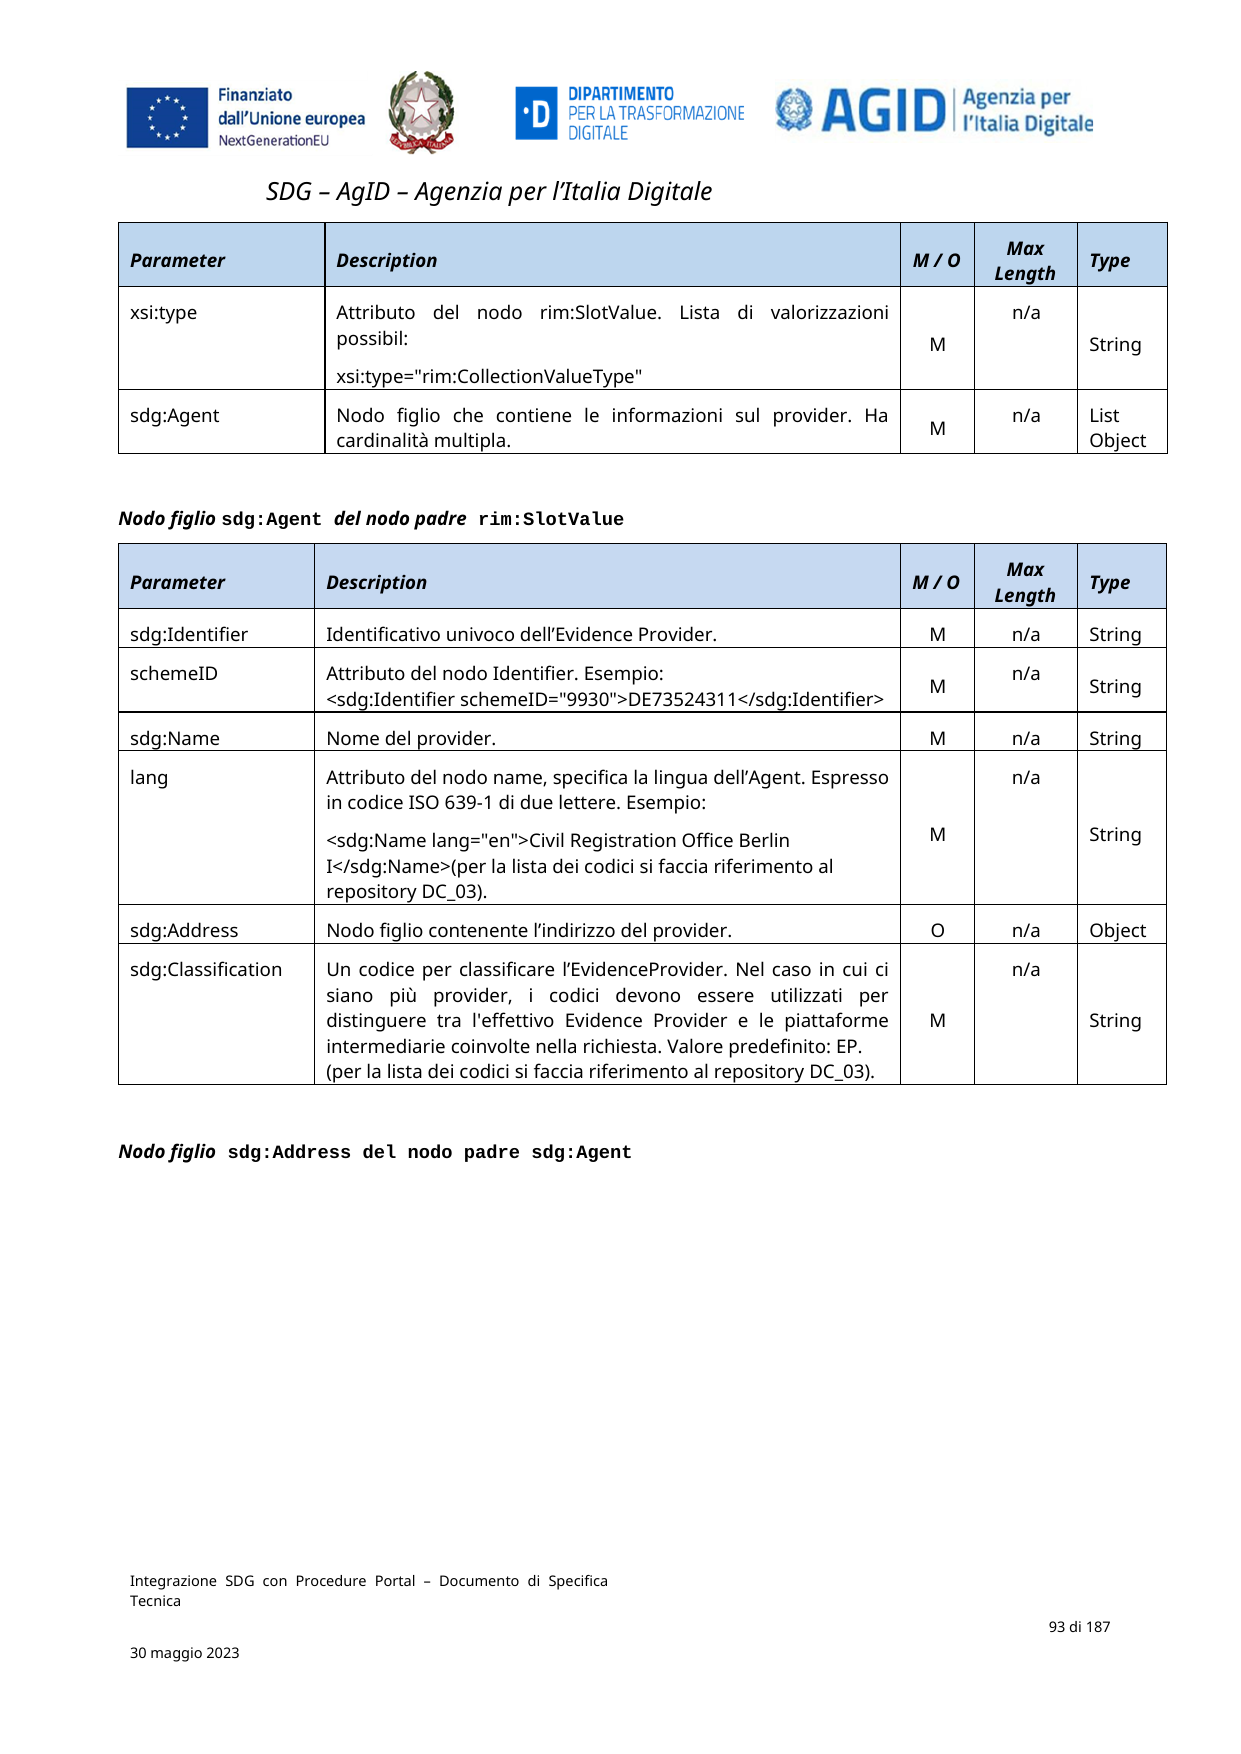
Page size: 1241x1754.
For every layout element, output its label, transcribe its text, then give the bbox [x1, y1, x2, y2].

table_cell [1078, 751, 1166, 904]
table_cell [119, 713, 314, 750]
text Nodo figlio sdg:Agent del nodo padre rim:SlotValue [118, 505, 1122, 531]
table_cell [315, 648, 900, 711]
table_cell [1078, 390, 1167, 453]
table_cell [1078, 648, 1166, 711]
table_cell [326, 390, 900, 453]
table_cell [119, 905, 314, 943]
text Nodo figlio sdg:Address del nodo padre sdg:Agent [118, 1139, 1122, 1164]
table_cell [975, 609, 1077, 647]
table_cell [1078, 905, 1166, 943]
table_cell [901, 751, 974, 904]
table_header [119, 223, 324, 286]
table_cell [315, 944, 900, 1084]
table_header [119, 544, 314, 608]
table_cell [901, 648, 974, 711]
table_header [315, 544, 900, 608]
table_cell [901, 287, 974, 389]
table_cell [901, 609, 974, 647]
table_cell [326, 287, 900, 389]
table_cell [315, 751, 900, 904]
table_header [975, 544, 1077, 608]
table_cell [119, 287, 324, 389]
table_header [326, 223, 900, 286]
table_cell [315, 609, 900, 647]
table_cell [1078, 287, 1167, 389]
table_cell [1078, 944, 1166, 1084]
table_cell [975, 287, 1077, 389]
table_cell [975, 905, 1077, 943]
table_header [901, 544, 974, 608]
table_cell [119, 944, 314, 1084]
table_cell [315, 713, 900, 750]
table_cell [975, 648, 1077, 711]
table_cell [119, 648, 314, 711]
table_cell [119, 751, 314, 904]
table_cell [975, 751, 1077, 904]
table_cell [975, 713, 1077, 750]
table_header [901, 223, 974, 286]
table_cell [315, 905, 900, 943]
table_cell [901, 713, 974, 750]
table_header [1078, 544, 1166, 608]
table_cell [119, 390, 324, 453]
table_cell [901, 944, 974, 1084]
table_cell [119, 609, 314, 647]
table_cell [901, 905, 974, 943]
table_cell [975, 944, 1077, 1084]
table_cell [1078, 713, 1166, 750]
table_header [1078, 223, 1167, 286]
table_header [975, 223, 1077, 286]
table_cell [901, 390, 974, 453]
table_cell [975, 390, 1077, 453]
picture [118, 71, 1094, 157]
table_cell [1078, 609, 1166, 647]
